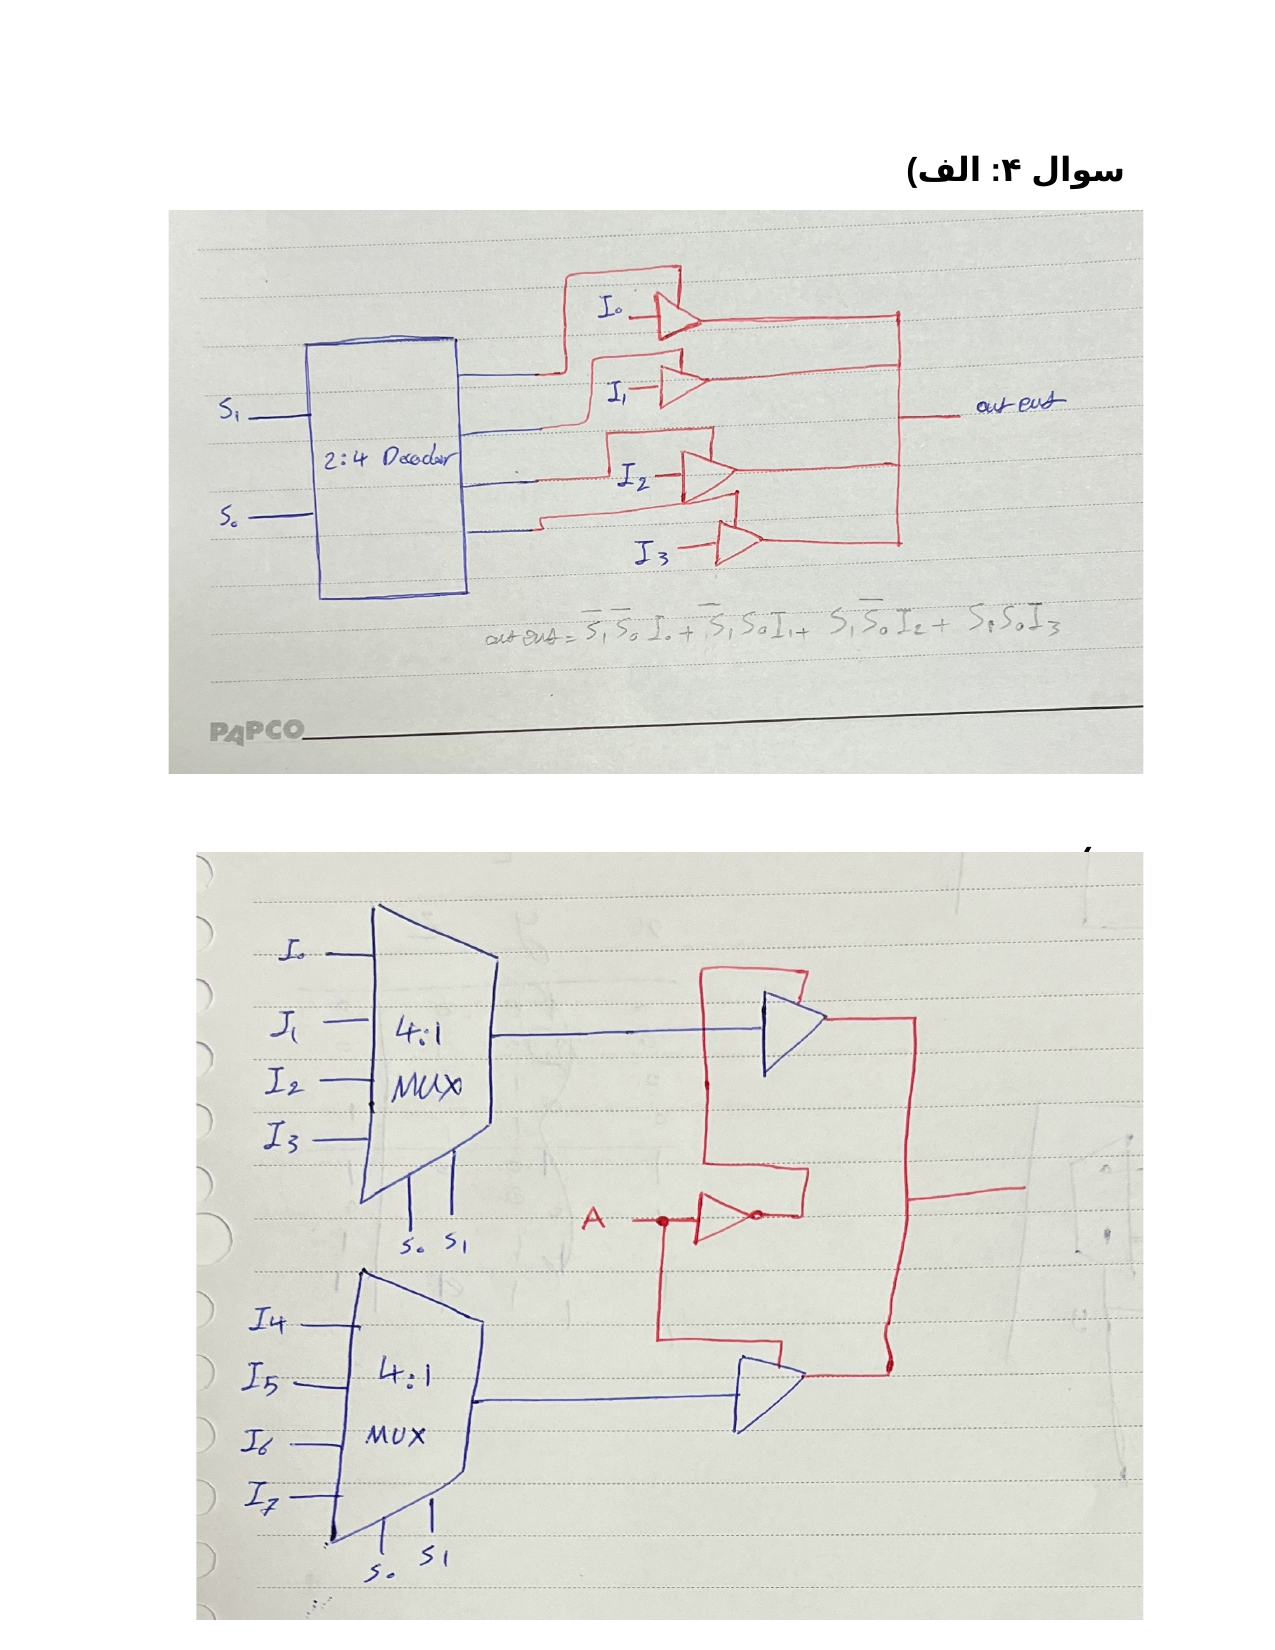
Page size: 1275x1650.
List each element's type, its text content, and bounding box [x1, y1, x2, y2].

picture [168, 210, 1144, 774]
text سوال ۴: الف) [150, 150, 1125, 188]
text ب) [150, 840, 1125, 878]
picture [196, 852, 1144, 1620]
